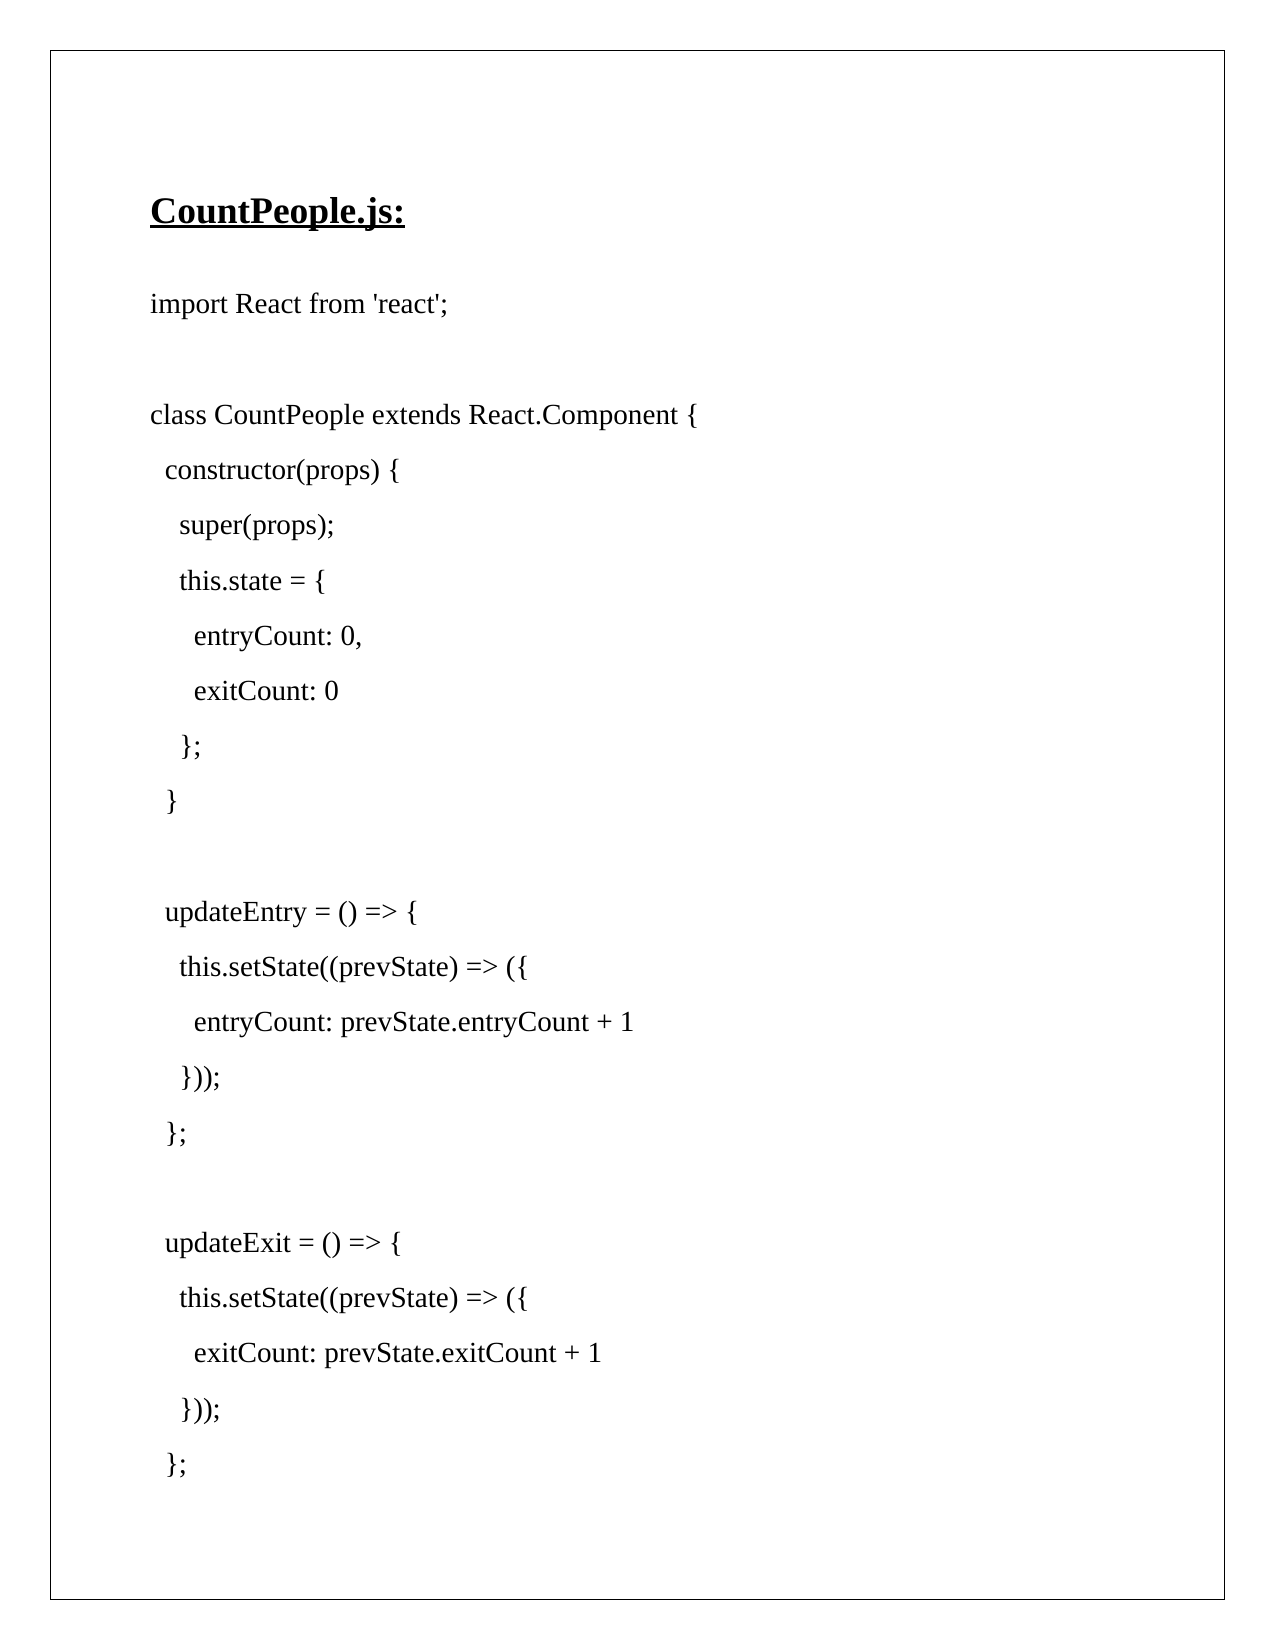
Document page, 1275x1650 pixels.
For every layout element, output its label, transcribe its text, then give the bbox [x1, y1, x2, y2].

text exitCount: 0 [150, 673, 1125, 707]
text import React from 'react'; [150, 287, 1125, 320]
text updateEntry = () => { [150, 894, 1125, 927]
text super(props); [150, 507, 1125, 541]
text } [150, 783, 1125, 817]
text CountPeople.js: [150, 188, 1125, 231]
text this.setState((prevState) => ({ [150, 1280, 1125, 1314]
text this.setState((prevState) => ({ [150, 949, 1125, 983]
text constructor(props) { [150, 452, 1125, 486]
text this.state = { [150, 563, 1125, 596]
text }; [150, 1115, 1125, 1148]
text updateExit = () => { [150, 1225, 1125, 1259]
text entryCount: 0, [150, 618, 1125, 651]
text }; [150, 1446, 1125, 1479]
text })); [150, 1059, 1125, 1093]
text })); [150, 1391, 1125, 1424]
text }; [150, 728, 1125, 762]
text class CountPeople extends React.Component { [150, 397, 1125, 431]
text exitCount: prevState.exitCount + 1 [150, 1336, 1125, 1369]
text entryCount: prevState.entryCount + 1 [150, 1004, 1125, 1038]
